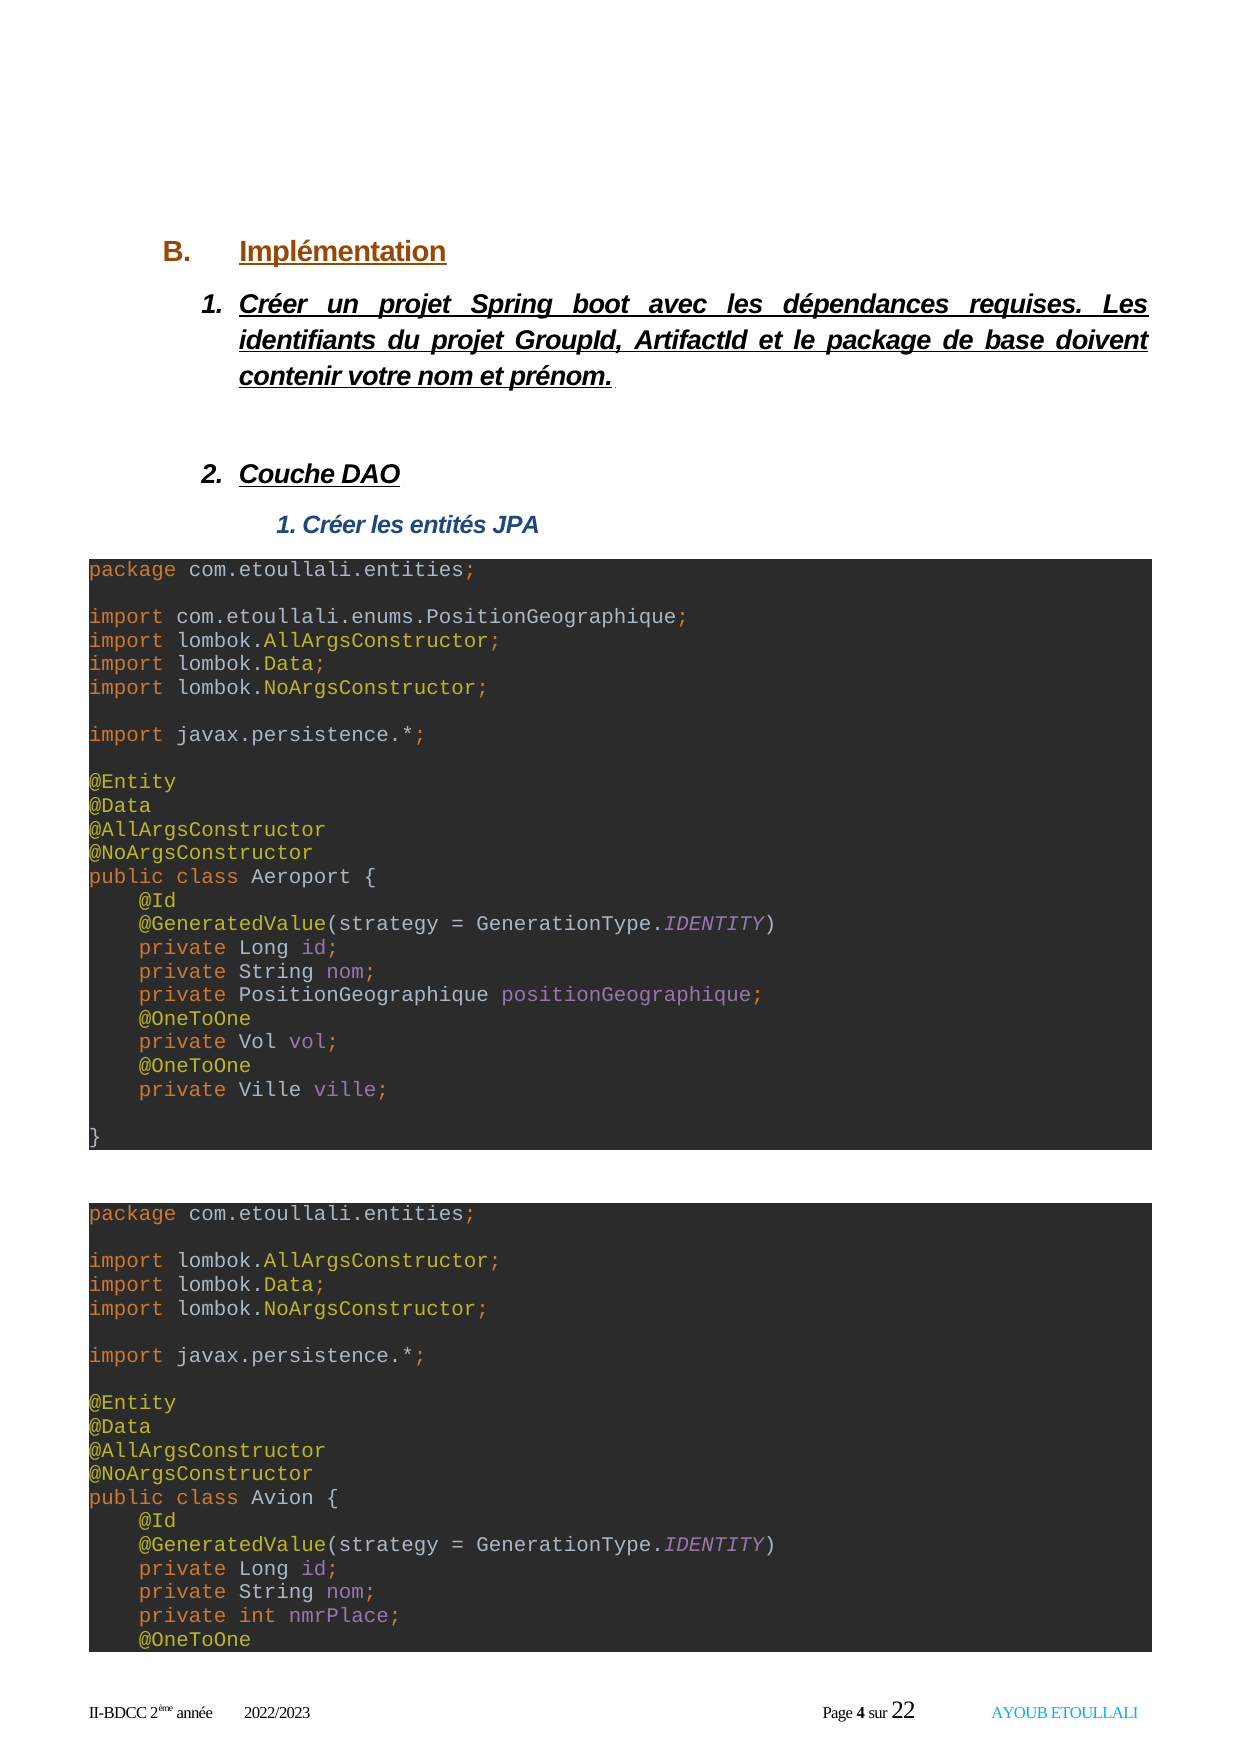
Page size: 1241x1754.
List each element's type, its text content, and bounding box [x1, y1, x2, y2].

list Couche DAO [201, 458, 1152, 490]
list Créer un projet Spring boot avec les dépendances requises. Les identifiants du projet GroupId, ArtifactId et le package de base doivent contenir votre nom et prénom. [201, 288, 1152, 391]
text Implémentation [162, 234, 1152, 267]
picture [1086, 1707, 1094, 1718]
picture [992, 1708, 998, 1718]
picture [1030, 1707, 1038, 1718]
picture [1113, 1708, 1118, 1716]
text package com.etoullali.entities; import com.etoullali.enums.PositionGeographique; import lombok.AllArgsConstructor; import lombok.Data; import lombok.NoArgsConstructor; import javax.persistence.*; @Entity @Data @AllArgsConstructor @NoArgsConstructor public class Aeroport { @Id @GeneratedValue(strategy = GenerationType.IDENTITY) private Long id; private String nom; private PositionGeographique positionGeographique; @OneToOne private Vol vol; @OneToOne private Ville ville; } [89, 559, 1152, 1150]
list 1. Créer les entités JPA [276, 510, 1136, 539]
picture [1102, 1707, 1107, 1716]
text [89, 1203, 1152, 1652]
picture [1123, 1707, 1128, 1716]
